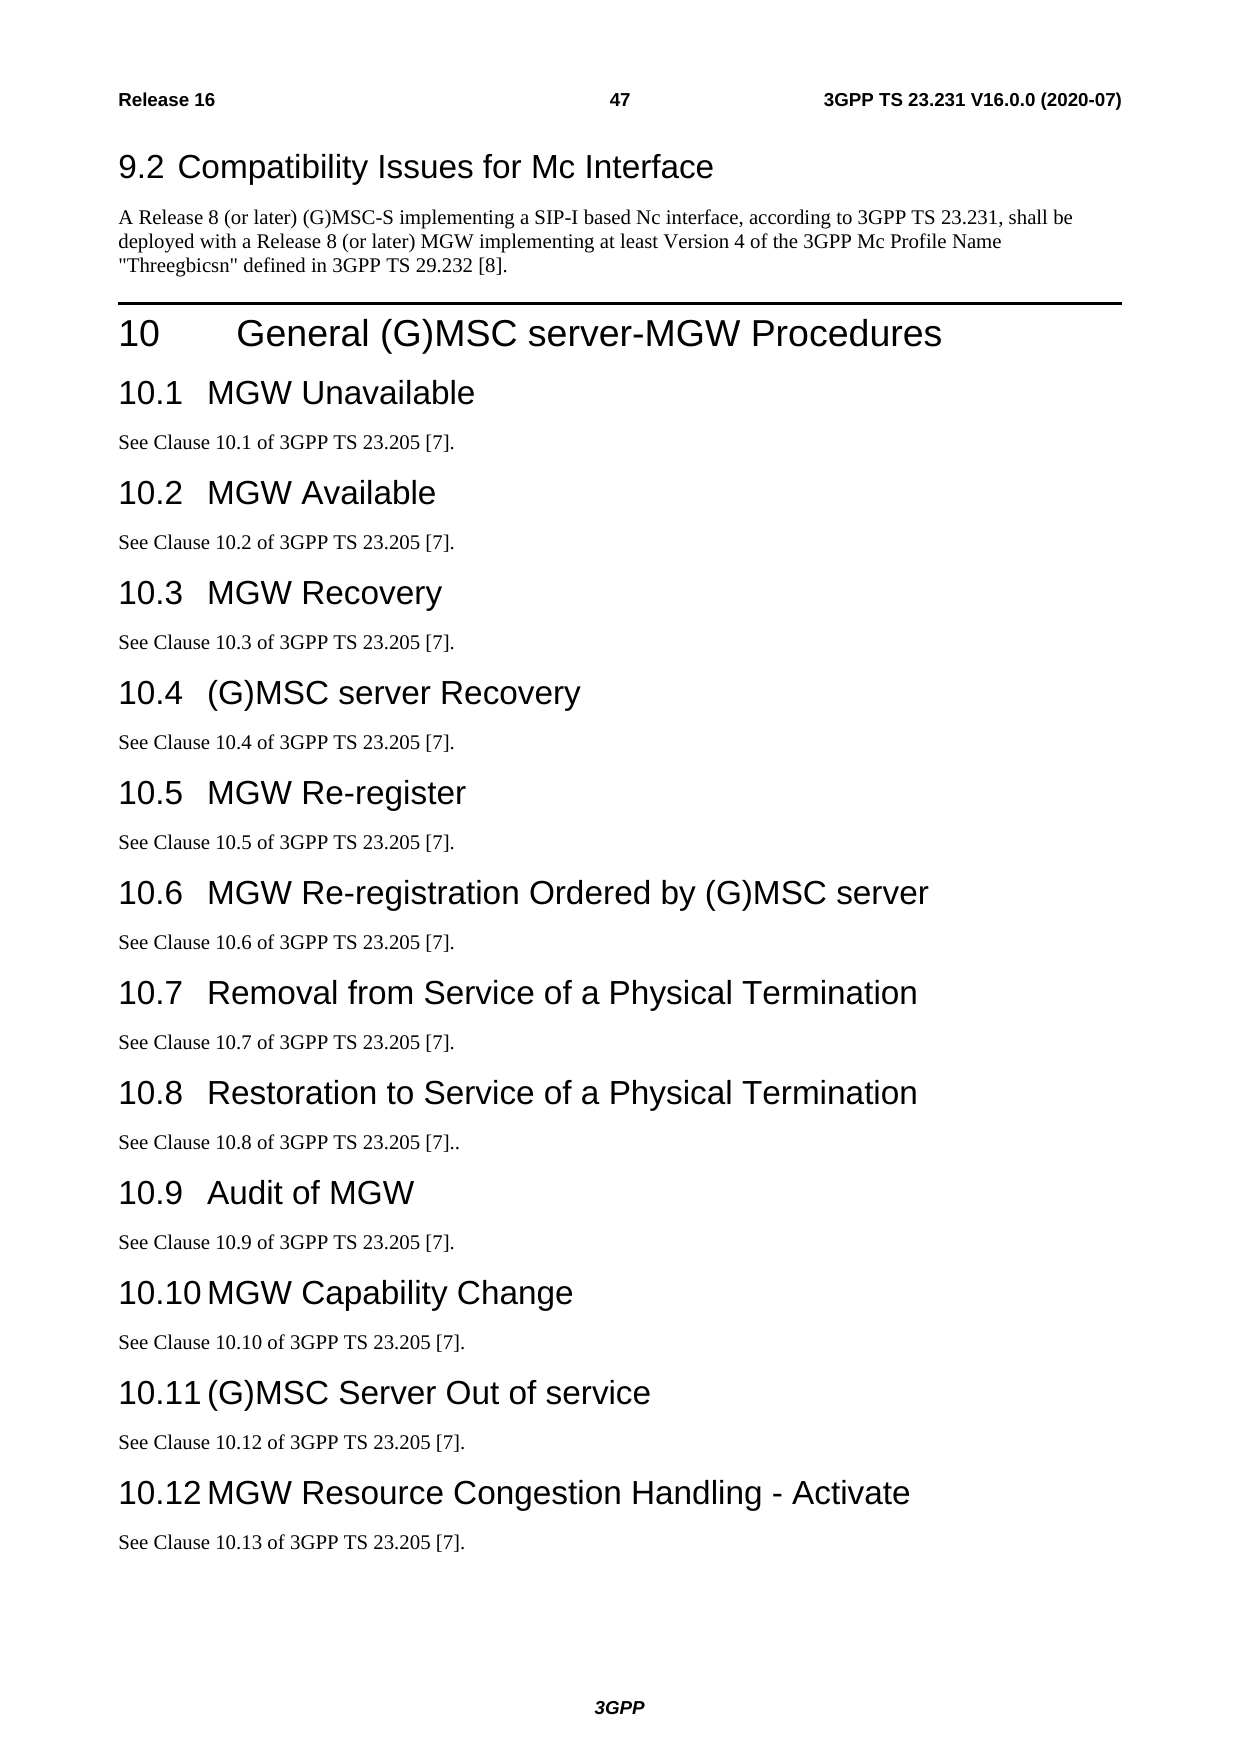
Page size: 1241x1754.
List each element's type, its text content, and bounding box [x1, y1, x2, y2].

text See Clause 10.10 of 3GPP TS 23.205 [7]. [118, 1330, 1122, 1354]
subtitle 10.4 (G)MSC server Recovery [118, 673, 1122, 712]
text See Clause 10.12 of 3GPP TS 23.205 [7]. [118, 1430, 1122, 1454]
text See Clause 10.13 of 3GPP TS 23.205 [7]. [118, 1530, 1122, 1554]
text See Clause 10.3 of 3GPP TS 23.205 [7]. [118, 630, 1122, 654]
subtitle 10.2 MGW Available [118, 473, 1122, 512]
subtitle 10.9 Audit of MGW [118, 1173, 1122, 1212]
subtitle 10.12 MGW Resource Congestion Handling - Activate [118, 1473, 1122, 1512]
subtitle 10.5 MGW Re-register [118, 773, 1122, 812]
text See Clause 10.6 of 3GPP TS 23.205 [7]. [118, 930, 1122, 954]
text See Clause 10.4 of 3GPP TS 23.205 [7]. [118, 730, 1122, 754]
text See Clause 10.5 of 3GPP TS 23.205 [7]. [118, 830, 1122, 854]
subtitle 10.1 MGW Unavailable [118, 373, 1122, 412]
subtitle 10.7 Removal from Service of a Physical Termination [118, 973, 1122, 1012]
subtitle 10.11 (G)MSC Server Out of service [118, 1373, 1122, 1412]
text See Clause 10.2 of 3GPP TS 23.205 [7]. [118, 530, 1122, 554]
text See Clause 10.9 of 3GPP TS 23.205 [7]. [118, 1230, 1122, 1254]
subtitle 10.8 Restoration to Service of a Physical Termination [118, 1073, 1122, 1112]
subtitle 10 General (G)MSC server-MGW Procedures [118, 305, 1122, 354]
text See Clause 10.8 of 3GPP TS 23.205 [7].. [118, 1130, 1122, 1154]
subtitle 10.10 MGW Capability Change [118, 1273, 1122, 1312]
text A Release 8 (or later) (G)MSC-S implementing a SIP-I based Nc interface, according to 3GPP TS 23.231, shall be deployed with a Release 8 (or later) MGW implementing at least Version 4 of the 3GPP Mc Profile Name "Threegbicsn" defined in 3GPP TS 29.232 [8]. [118, 205, 1122, 277]
subtitle 10.3 MGW Recovery [118, 573, 1122, 612]
subtitle 9.2 Compatibility Issues for Mc Interface [118, 147, 1122, 186]
subtitle 10.6 MGW Re-registration Ordered by (G)MSC server [118, 873, 1122, 912]
text See Clause 10.1 of 3GPP TS 23.205 [7]. [118, 430, 1122, 454]
text See Clause 10.7 of 3GPP TS 23.205 [7]. [118, 1030, 1122, 1054]
